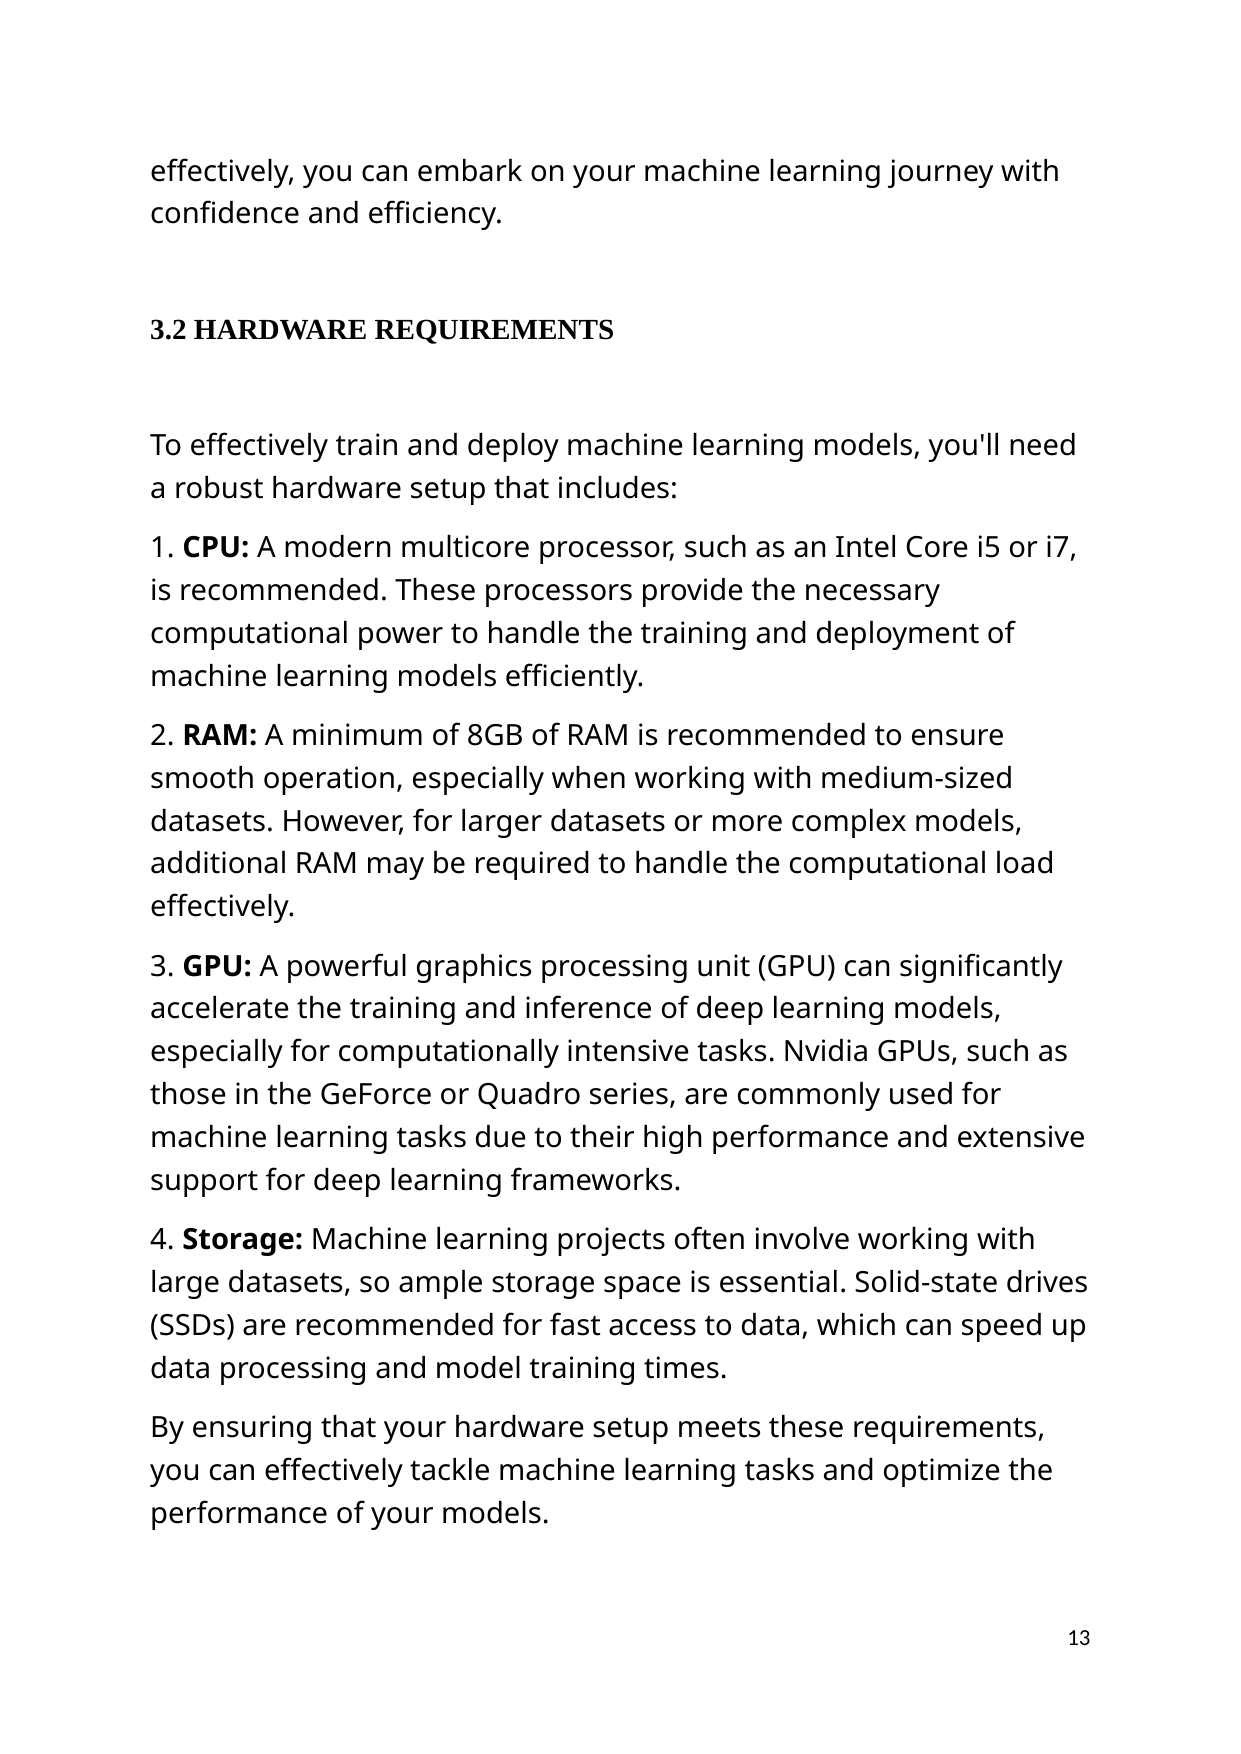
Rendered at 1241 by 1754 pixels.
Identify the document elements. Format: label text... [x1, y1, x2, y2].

text 4. Storage: Machine learning projects often involve working with large datasets, so ample storage space is essential. Solid-state drives (SSDs) are recommended for fast access to data, which can speed up data processing and model training times. [150, 1218, 1090, 1387]
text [150, 150, 1090, 232]
text 3. GPU: A powerful graphics processing unit (GPU) can significantly accelerate the training and inference of deep learning models, especially for computationally intensive tasks. Nvidia GPUs, such as those in the GeForce or Quadro series, are commonly used for machine learning tasks due to their high performance and extensive support for deep learning frameworks. [150, 945, 1090, 1199]
text By ensuring that your hardware setup meets these requirements, you can effectively tackle machine learning tasks and optimize the performance of your models. [150, 1406, 1090, 1532]
text 3.2 HARDWARE REQUIREMENTS [150, 312, 1090, 345]
text 1. CPU: A modern multicore processor, such as an Intel Core i5 or i7, is recommended. These processors provide the necessary computational power to handle the training and deployment of machine learning models efficiently. [150, 526, 1090, 694]
text To effectively train and deploy machine learning models, you'll need a robust hardware setup that includes: [150, 424, 1090, 507]
text 2. RAM: A minimum of 8GB of RAM is recommended to ensure smooth operation, especially when working with medium-sized datasets. However, for larger datasets or more complex models, additional RAM may be required to handle the computational load effectively. [150, 714, 1090, 925]
